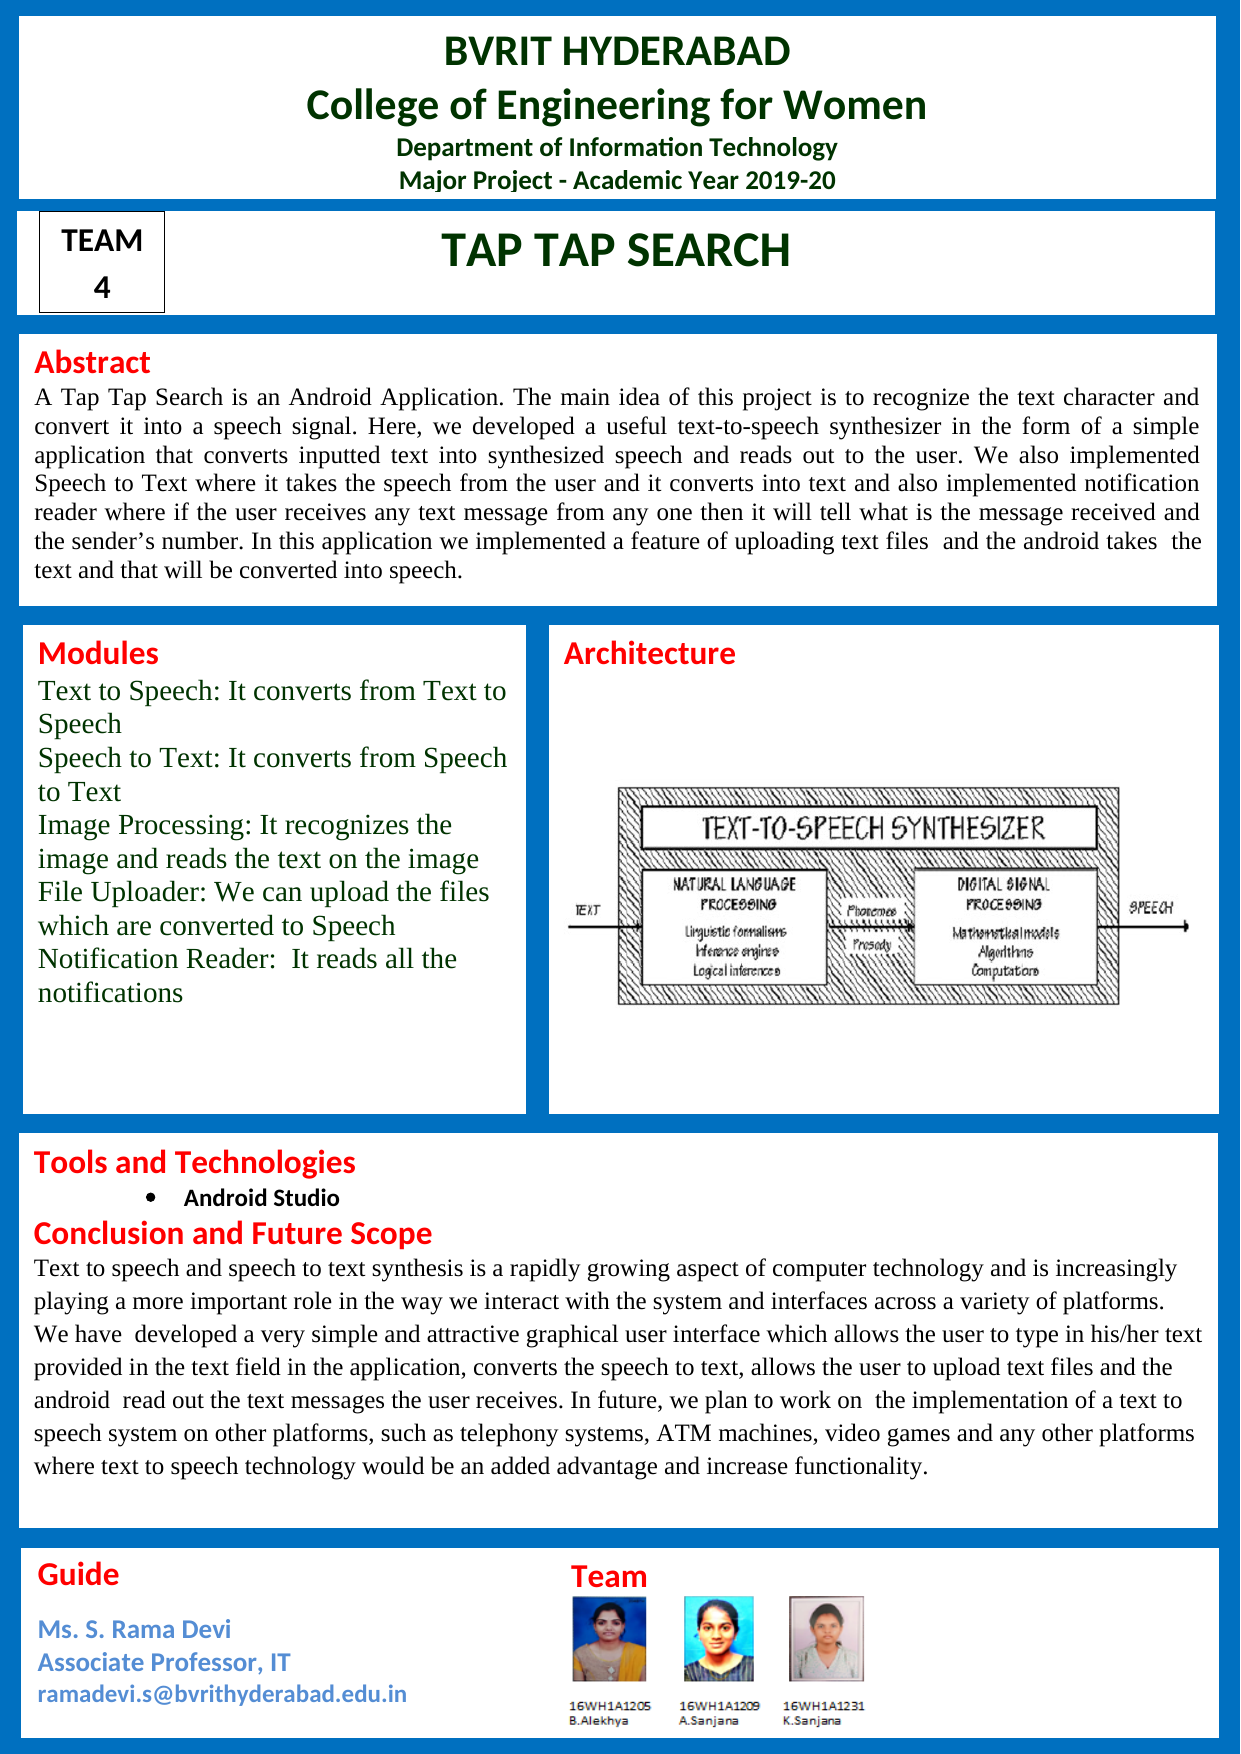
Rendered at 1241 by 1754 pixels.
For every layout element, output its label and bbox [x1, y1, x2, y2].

picture [563, 763, 1189, 1042]
picture [561, 1583, 872, 1732]
